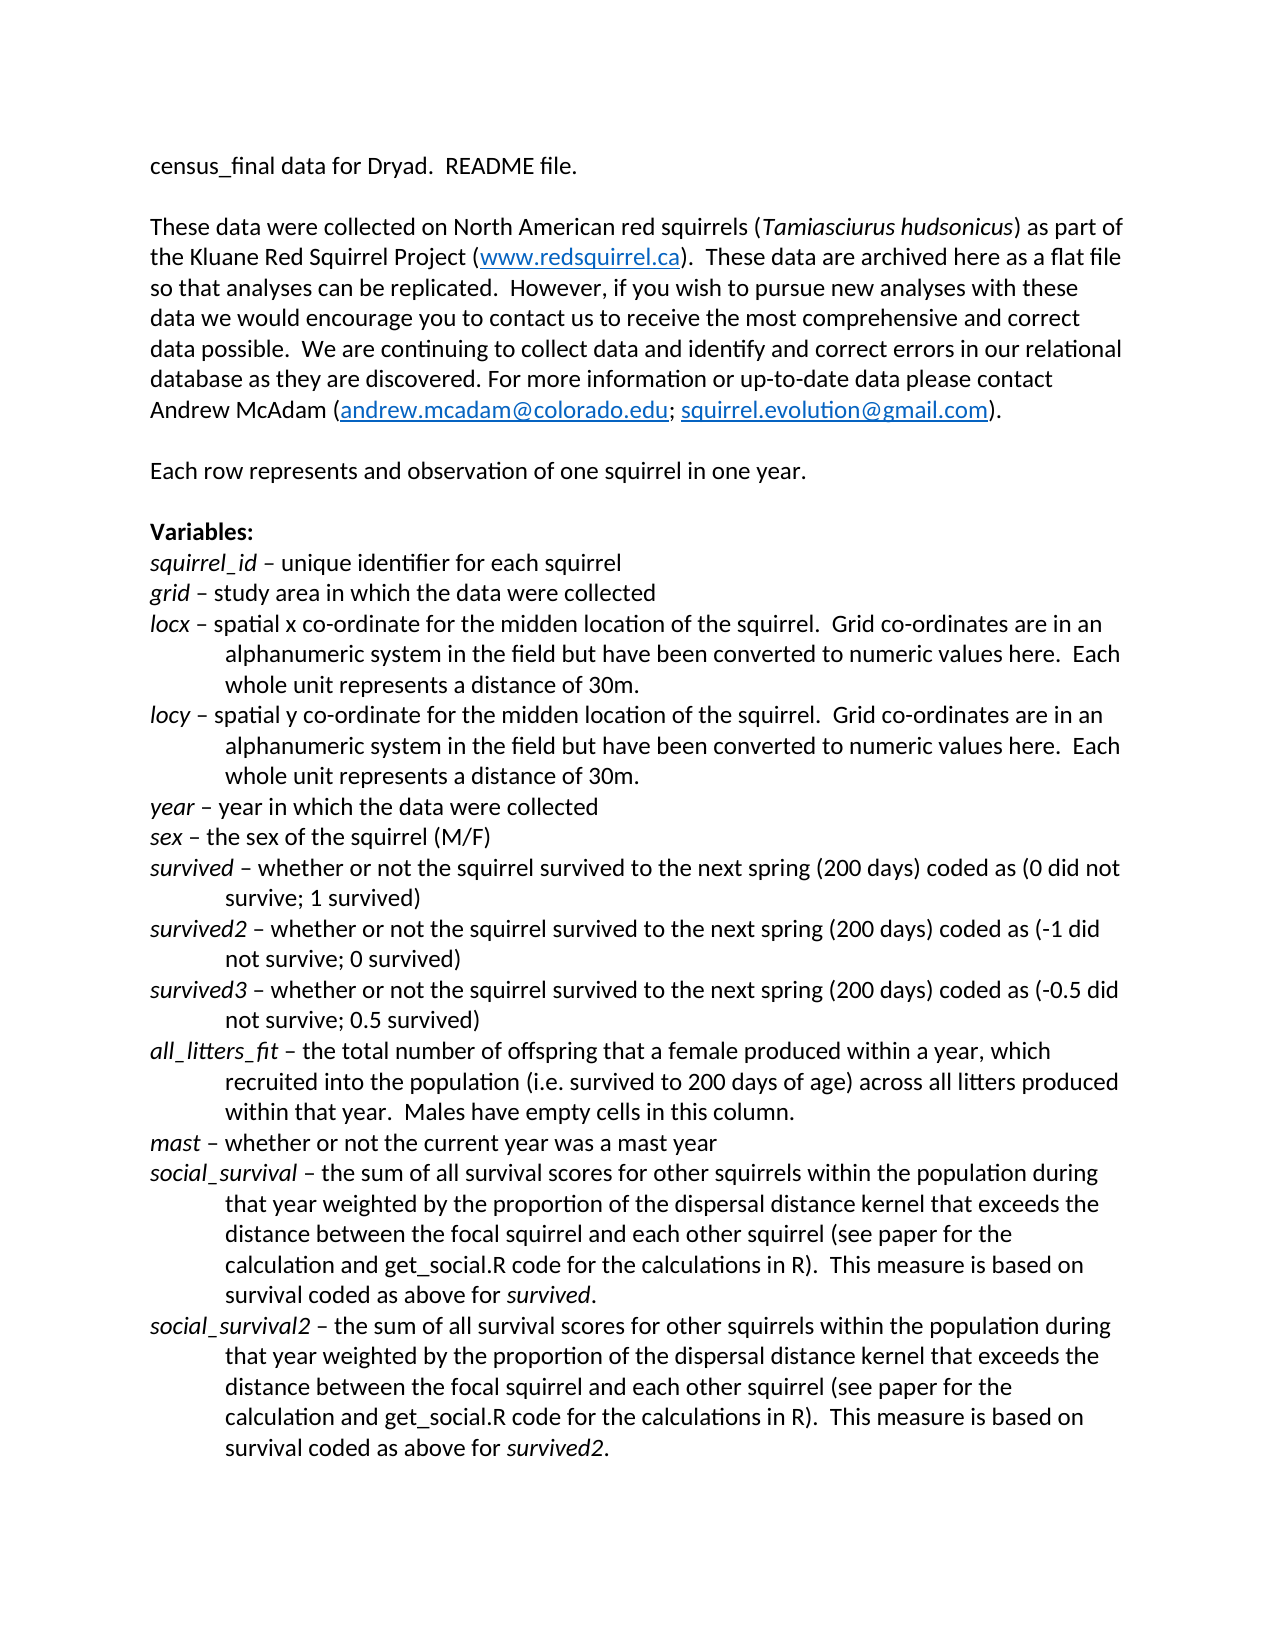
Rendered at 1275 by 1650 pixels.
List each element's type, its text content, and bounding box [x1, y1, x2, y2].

text Variables: [150, 516, 1125, 547]
text locy – spatial y co-ordinate for the midden location of the squirrel. Grid co-ordinates are in an alphanumeric system in the field but have been converted to numeric values here. Each whole unit represents a distance of 30m. [150, 699, 1125, 791]
text survived2 – whether or not the squirrel survived to the next spring (200 days) coded as (-1 did not survive; 0 survived) [150, 913, 1125, 974]
text survived – whether or not the squirrel survived to the next spring (200 days) coded as (0 did not survive; 1 survived) [150, 852, 1125, 913]
text year – year in which the data were collected [150, 791, 1125, 821]
text social_survival2 – the sum of all survival scores for other squirrels within the population during that year weighted by the proportion of the dispersal distance kernel that exceeds the distance between the focal squirrel and each other squirrel (see paper for the calculation and get_social.R code for the calculations in R). This measure is based on survival coded as above for survived2. [150, 1310, 1125, 1462]
text These data were collected on North American red squirrels (Tamiasciurus hudsonicus) as part of the Kluane Red Squirrel Project (www.redsquirrel.ca). These data are archived here as a flat file so that analyses can be replicated. However, if you wish to pursue new analyses with these data we would encourage you to contact us to receive the most comprehensive and correct data possible. We are continuing to collect data and identify and correct errors in our relational database as they are discovered. For more information or up-to-date data please contact Andrew McAdam (andrew.mcadam@colorado.edu; squirrel.evolution@gmail.com). [150, 211, 1125, 425]
text grid – study area in which the data were collected [150, 577, 1125, 608]
text all_litters_fit – the total number of offspring that a female produced within a year, which recruited into the population (i.e. survived to 200 days of age) across all litters produced within that year. Males have empty cells in this column. [150, 1035, 1125, 1127]
text locx – spatial x co-ordinate for the midden location of the squirrel. Grid co-ordinates are in an alphanumeric system in the field but have been converted to numeric values here. Each whole unit represents a distance of 30m. [150, 608, 1125, 699]
text survived3 – whether or not the squirrel survived to the next spring (200 days) coded as (-0.5 did not survive; 0.5 survived) [150, 974, 1125, 1035]
text mast – whether or not the current year was a mast year [150, 1127, 1125, 1157]
text Each row represents and observation of one squirrel in one year. [150, 455, 1125, 486]
text sex – the sex of the squirrel (M/F) [150, 821, 1125, 852]
text social_survival – the sum of all survival scores for other squirrels within the population during that year weighted by the proportion of the dispersal distance kernel that exceeds the distance between the focal squirrel and each other squirrel (see paper for the calculation and get_social.R code for the calculations in R). This measure is based on survival coded as above for survived. [150, 1157, 1125, 1310]
text census_final data for Dryad. README file. [150, 150, 1125, 181]
text squirrel_id – unique identifier for each squirrel [150, 547, 1125, 577]
